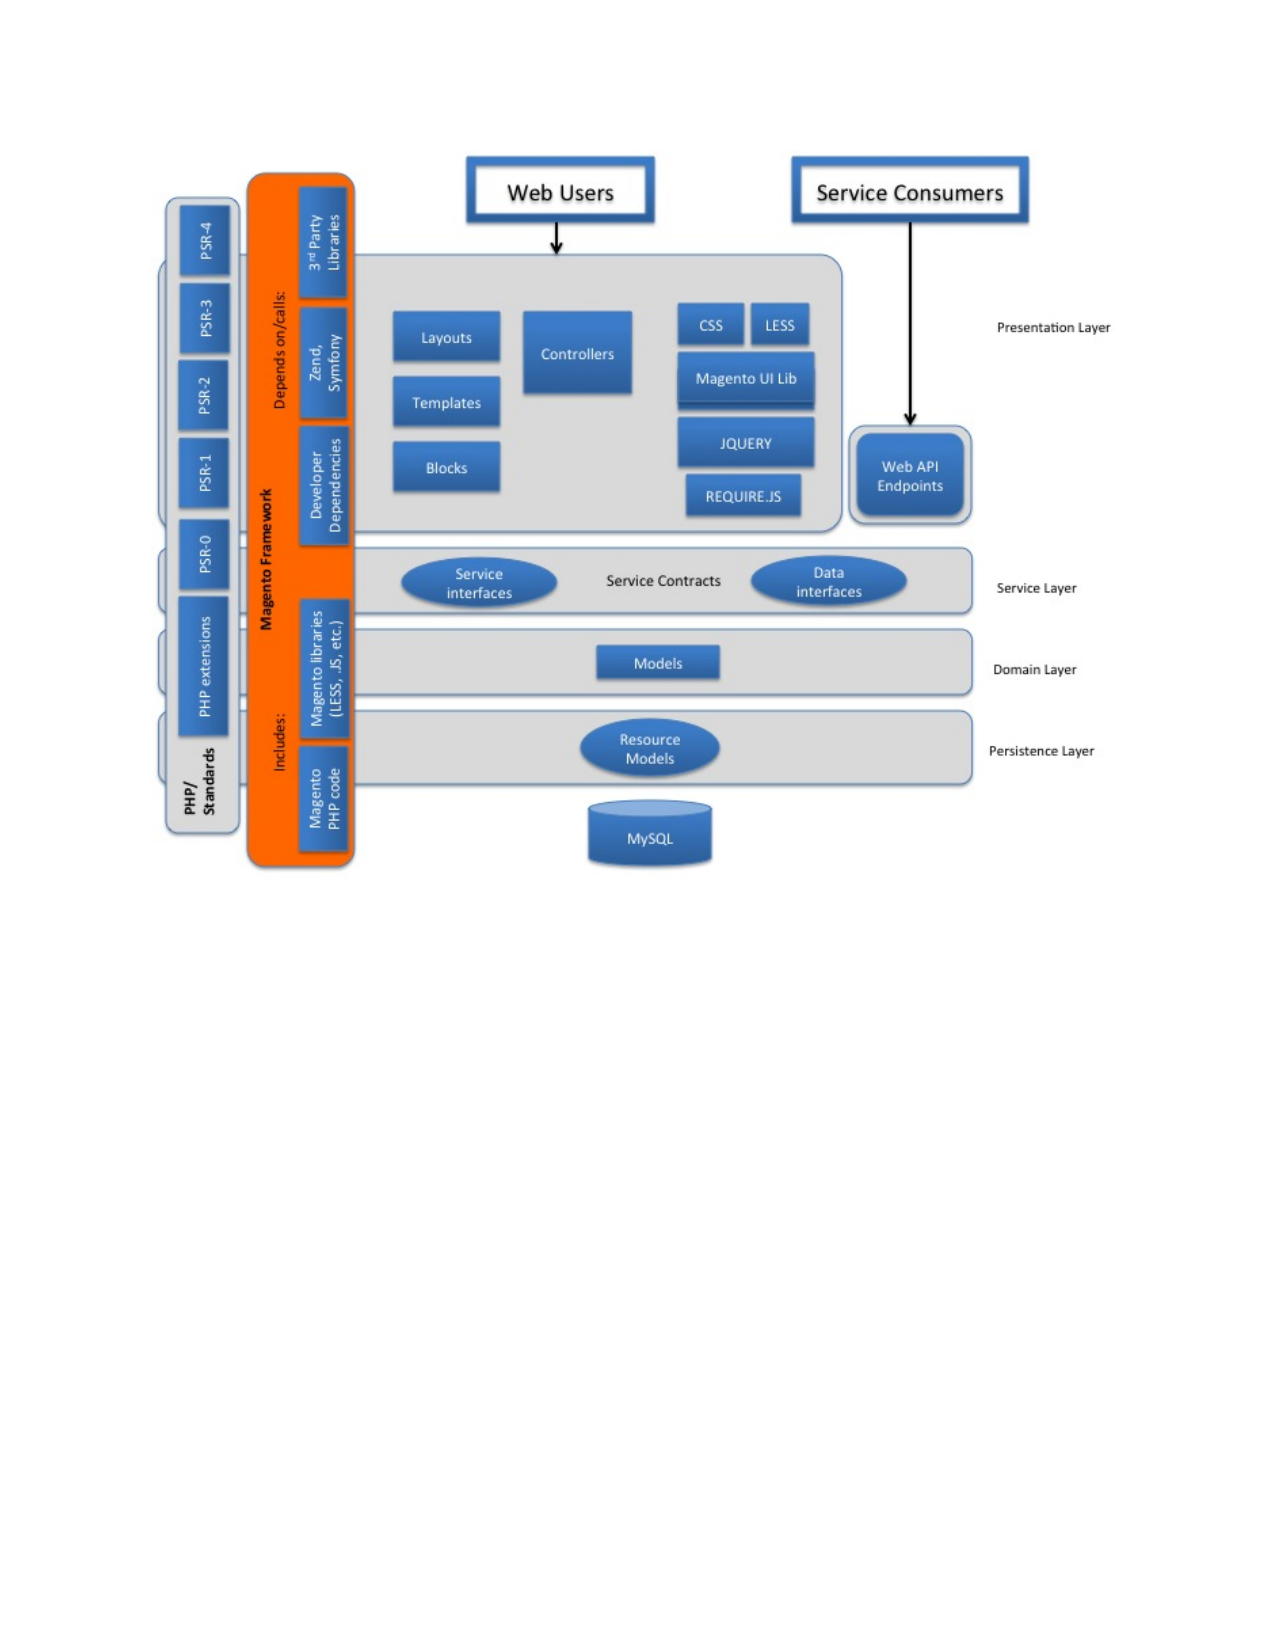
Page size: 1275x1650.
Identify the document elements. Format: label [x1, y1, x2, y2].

picture [150, 150, 1125, 882]
